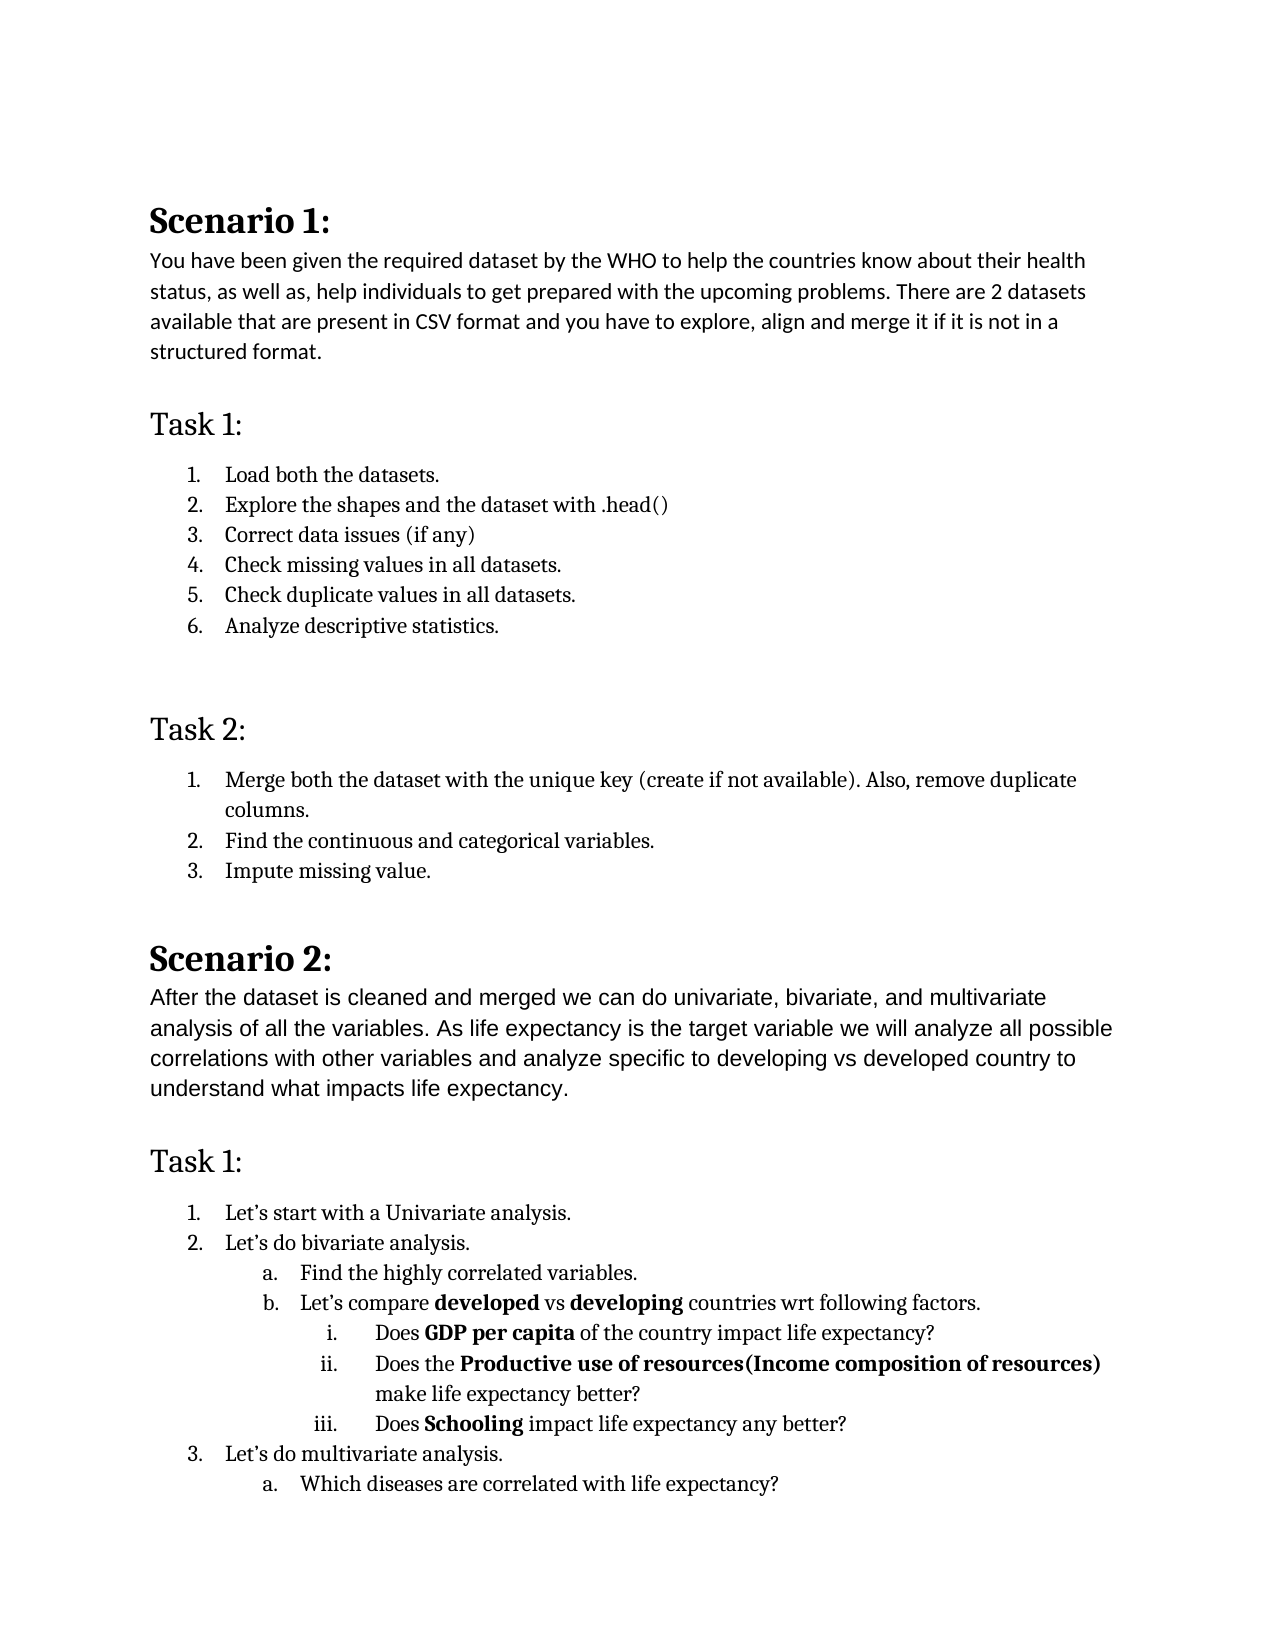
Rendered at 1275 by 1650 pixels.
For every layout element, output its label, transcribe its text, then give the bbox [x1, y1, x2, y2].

list Which diseases are correlated with life expectancy? [262, 1471, 1125, 1497]
list Let’s start with a Univariate analysis. [187, 1199, 1125, 1226]
subtitle Scenario 2: [150, 938, 1125, 981]
list Load both the datasets. [187, 461, 1125, 488]
subtitle Task 1: [150, 1143, 1125, 1181]
list Find the highly correlated variables. [262, 1260, 1125, 1286]
list Check missing values in all datasets. [187, 552, 1125, 578]
list Explore the shapes and the dataset with .head() [187, 492, 1125, 518]
list Find the continuous and categorical variables. [187, 827, 1125, 854]
list Does Schooling impact life expectancy any better? [337, 1411, 1125, 1437]
list Let’s do bivariate analysis. [187, 1229, 1125, 1256]
list Impute missing value. [187, 858, 1125, 884]
list Merge both the dataset with the unique key (create if not available). Also, remove duplicate columns. [187, 767, 1125, 823]
list Correct data issues (if any) [187, 522, 1125, 548]
subtitle Task 1: [150, 405, 1125, 443]
list Does the Productive use of resources(Income composition of resources) make life expectancy better? [337, 1350, 1125, 1407]
subtitle Scenario 1: [150, 200, 1125, 243]
list Does GDP per capita of the country impact life expectancy? [337, 1320, 1125, 1346]
text You have been given the required dataset by the WHO to help the countries know about their health status, as well as, help individuals to get prepared with the upcoming problems. There are 2 datasets available that are present in CSV format and you have to explore, align and merge it if it is not in a structured format. [150, 247, 1125, 365]
text After the dataset is cleaned and merged we can do univariate, bivariate, and multivariate analysis of all the variables. As life expectancy is the target variable we will analyze all possible correlations with other variables and analyze specific to developing vs developed country to understand what impacts life expectancy. [150, 984, 1125, 1101]
subtitle Task 2: [150, 710, 1125, 749]
list Check duplicate values in all datasets. [187, 582, 1125, 609]
list Analyze descriptive statistics. [187, 612, 1125, 639]
list Let’s compare developed vs developing countries wrt following factors. [262, 1290, 1125, 1316]
list Let’s do multivariate analysis. [187, 1441, 1125, 1467]
